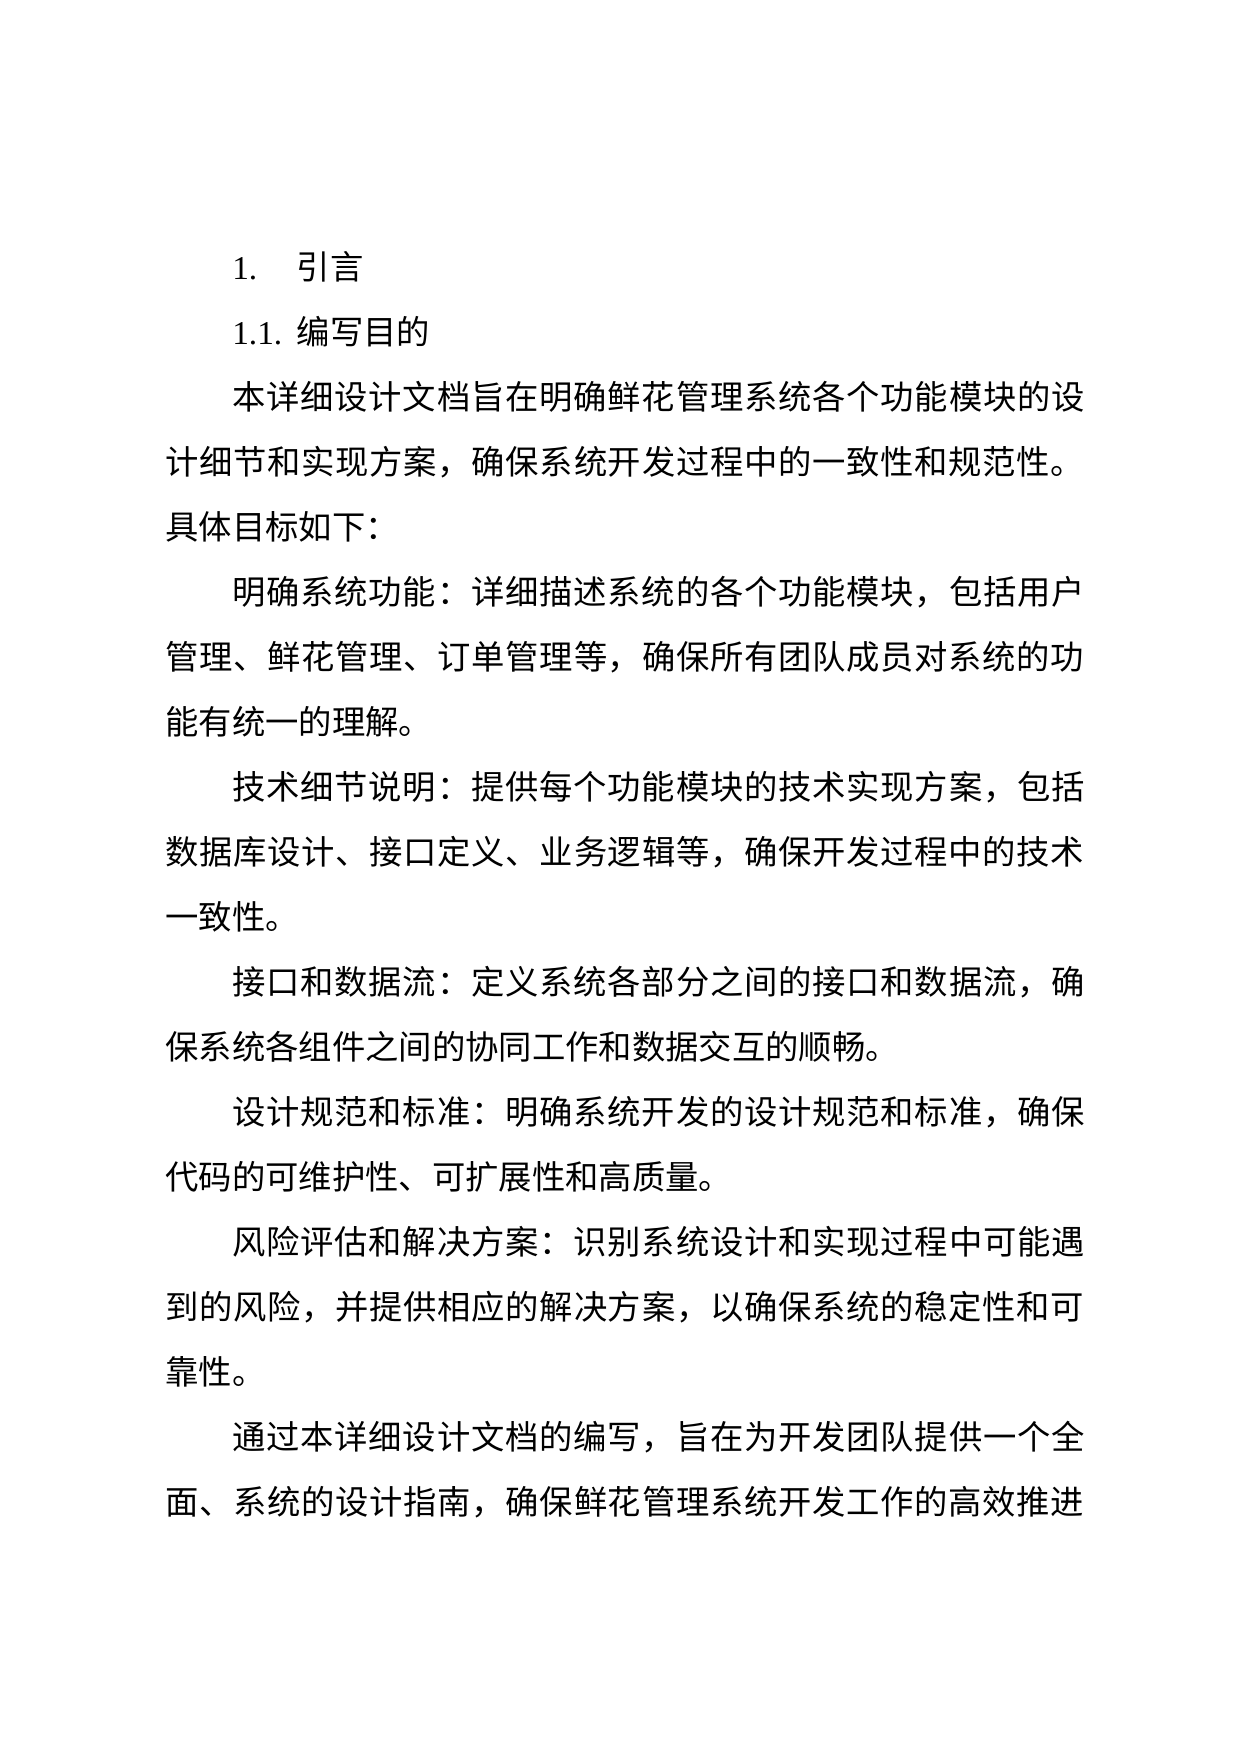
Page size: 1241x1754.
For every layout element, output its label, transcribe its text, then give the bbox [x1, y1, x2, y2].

text 接口和数据流：定义系统各部分之间的接口和数据流，确保系统各组件之间的协同工作和数据交互的顺畅。 [165, 948, 1087, 1078]
text 设计规范和标准：明确系统开发的设计规范和标准，确保代码的可维护性、可扩展性和高质量。 [165, 1078, 1087, 1208]
list 引言 [165, 233, 1087, 298]
text 通过本详细设计文档的编写，旨在为开发团队提供一个全面、系统的设计指南，确保鲜花管理系统开发工作的高效推进和顺利完成。 [165, 1403, 1087, 1533]
text 本详细设计文档旨在明确鲜花管理系统各个功能模块的设计细节和实现方案，确保系统开发过程中的一致性和规范性。具体目标如下： [165, 363, 1087, 558]
text 风险评估和解决方案：识别系统设计和实现过程中可能遇到的风险，并提供相应的解决方案，以确保系统的稳定性和可靠性。 [165, 1208, 1087, 1403]
text 明确系统功能：详细描述系统的各个功能模块，包括用户管理、鲜花管理、订单管理等，确保所有团队成员对系统的功能有统一的理解。 [165, 558, 1087, 753]
text 技术细节说明：提供每个功能模块的技术实现方案，包括数据库设计、接口定义、业务逻辑等，确保开发过程中的技术一致性。 [165, 753, 1087, 948]
list 编写目的 [165, 298, 1087, 363]
